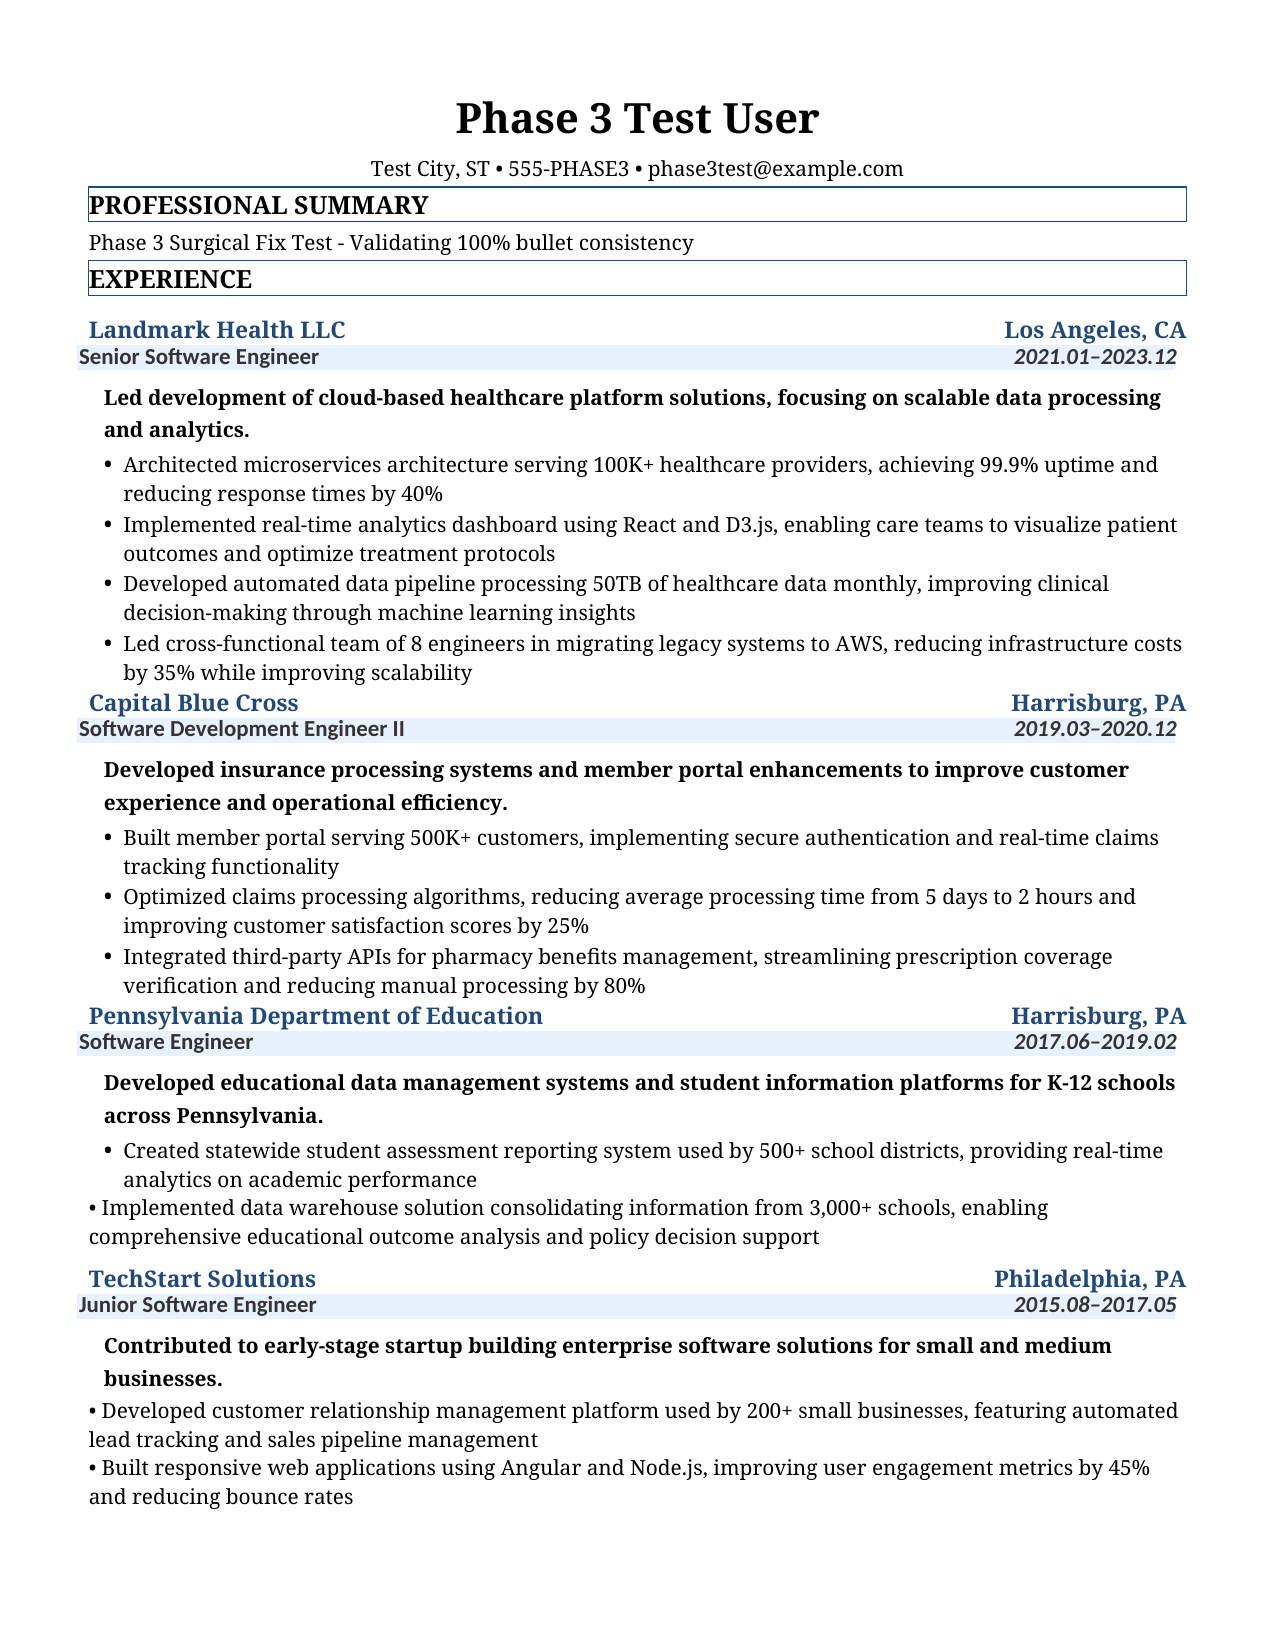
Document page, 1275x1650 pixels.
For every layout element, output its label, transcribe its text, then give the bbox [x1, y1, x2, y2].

table_header Software Engineer 2017.06–2019.02 [77, 1031, 1175, 1056]
list Created statewide student assessment reporting system used by 500+ school districts, providing real-time analytics on academic performance [103, 1134, 1186, 1193]
list Implemented real-time analytics dashboard using React and D3.js, enabling care teams to visualize patient outcomes and optimize treatment protocols [103, 508, 1186, 567]
text PROFESSIONAL SUMMARY [89, 188, 1186, 221]
text Contributed to early-stage startup building enterprise software solutions for small and medium businesses. [103, 1331, 1186, 1392]
list Led cross-functional team of 8 engineers in migrating legacy systems to AWS, reducing infrastructure costs by 35% while improving scalability [103, 627, 1186, 687]
list Built member portal serving 500K+ customers, implementing secure authentication and real-time claims tracking functionality [103, 821, 1186, 880]
text Phase 3 Surgical Fix Test - Validating 100% bullet consistency [88, 228, 1186, 256]
list Architected microservices architecture serving 100K+ healthcare providers, achieving 99.9% uptime and reducing response times by 40% [103, 448, 1186, 508]
text Landmark Health LLC Los Angeles, CA [88, 314, 1186, 345]
text Developed insurance processing systems and member portal enhancements to improve customer experience and operational efficiency. [103, 755, 1186, 816]
list Optimized claims processing algorithms, reducing average processing time from 5 days to 2 hours and improving customer satisfaction scores by 25% [103, 880, 1186, 940]
list Developed automated data pipeline processing 50TB of healthcare data monthly, improving clinical decision-making through machine learning insights [103, 567, 1186, 627]
table_header Software Development Engineer II 2019.03–2020.12 [77, 718, 1175, 743]
text • Implemented data warehouse solution consolidating information from 3,000+ schools, enabling comprehensive educational outcome analysis and policy decision support [88, 1193, 1186, 1250]
text Phase 3 Test User [88, 88, 1186, 145]
text Capital Blue Cross Harrisburg, PA [88, 687, 1186, 718]
text Test City, ST • 555-PHASE3 • phase3test@example.com [88, 154, 1186, 182]
text • Developed customer relationship management platform used by 200+ small businesses, featuring automated lead tracking and sales pipeline management [88, 1397, 1186, 1453]
text EXPERIENCE [89, 261, 1186, 295]
table_header Senior Software Engineer 2021.01–2023.12 [77, 345, 1175, 370]
text TechStart Solutions Philadelphia, PA [88, 1263, 1186, 1294]
text Led development of cloud-based healthcare platform solutions, focusing on scalable data processing and analytics. [103, 383, 1186, 444]
list Integrated third-party APIs for pharmacy benefits management, streamlining prescription coverage verification and reducing manual processing by 80% [103, 940, 1186, 1000]
text Developed educational data management systems and student information platforms for K-12 schools across Pennsylvania. [103, 1068, 1186, 1129]
text • Built responsive web applications using Angular and Node.js, improving user engagement metrics by 45% and reducing bounce rates [88, 1453, 1186, 1510]
text Pennsylvania Department of Education Harrisburg, PA [88, 1000, 1186, 1031]
table_header Junior Software Engineer 2015.08–2017.05 [77, 1294, 1175, 1319]
